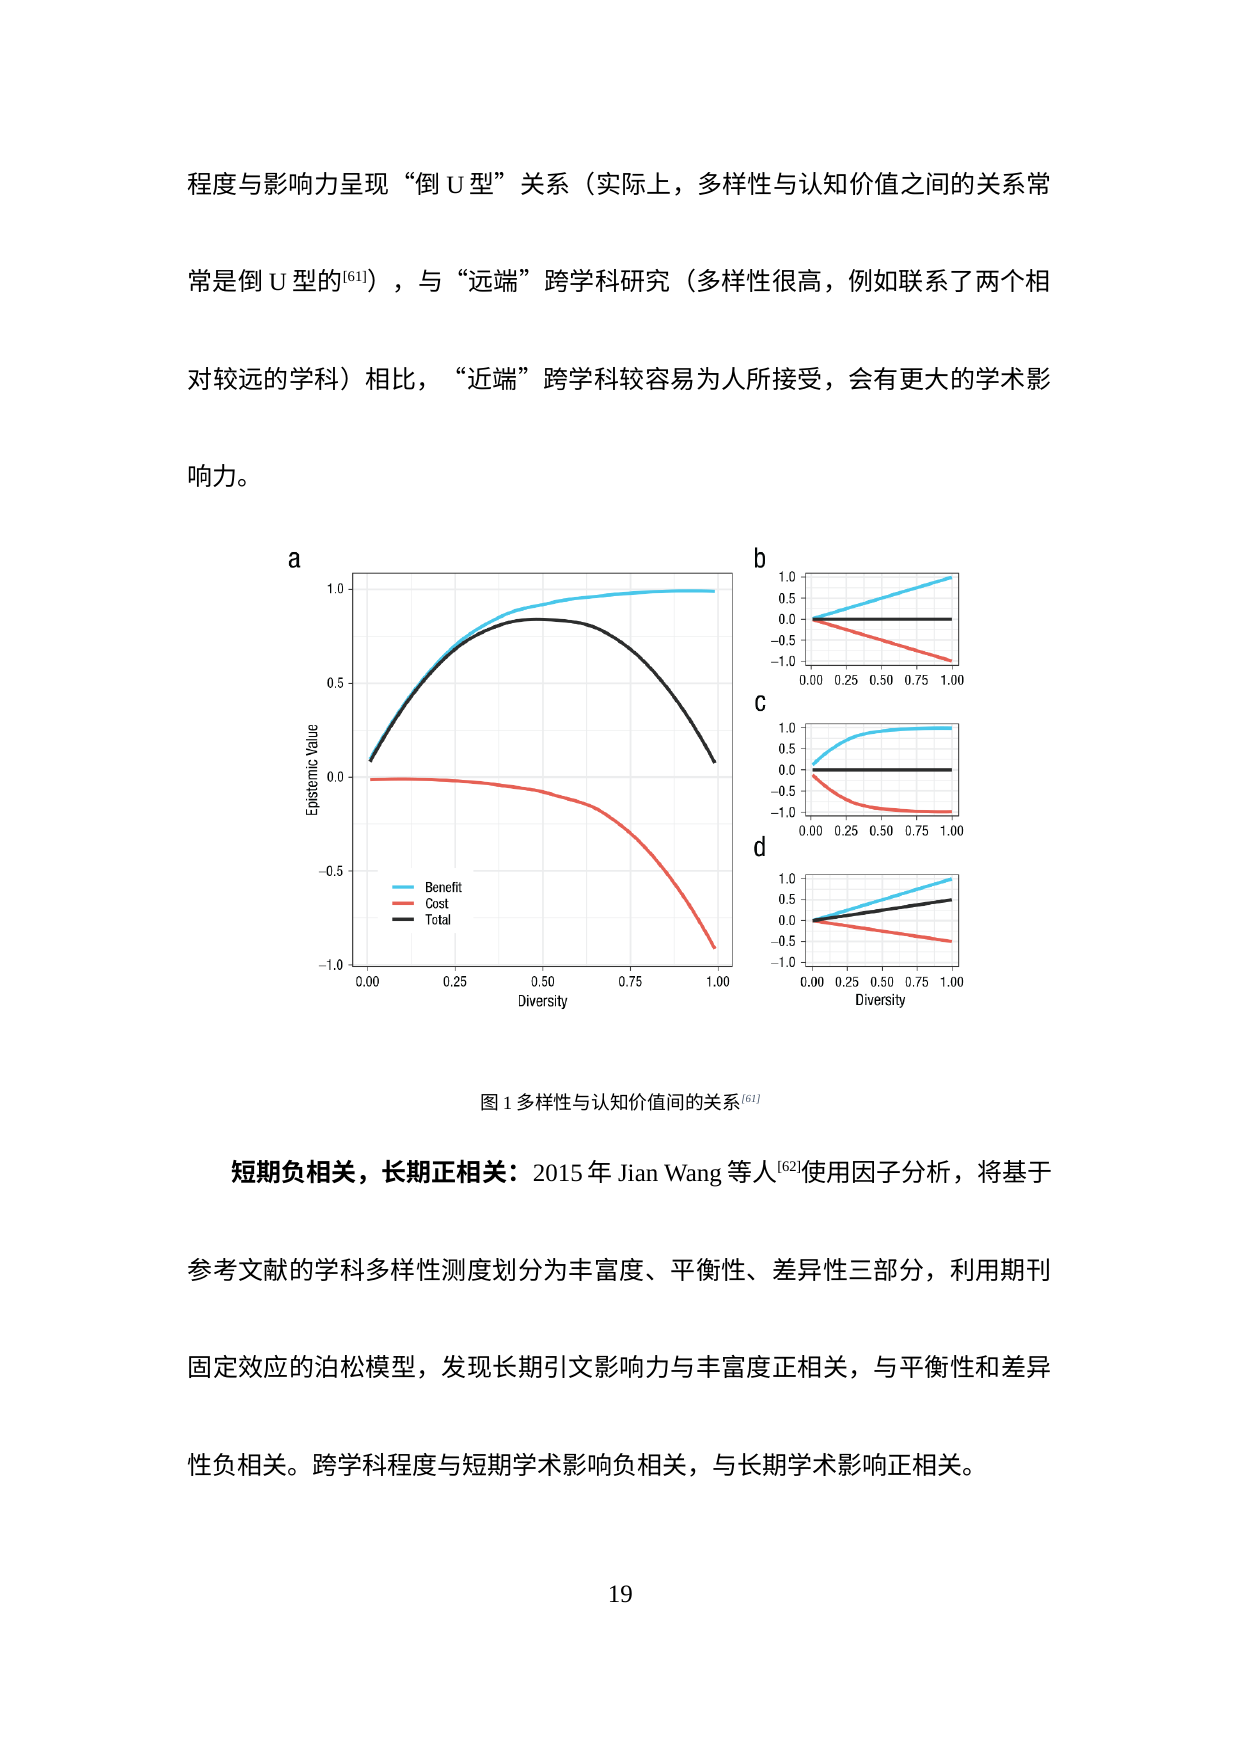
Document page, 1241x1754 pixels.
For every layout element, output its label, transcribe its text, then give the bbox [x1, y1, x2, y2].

text 图 1 多样性与认知价值间的关系[61] [187, 1085, 1053, 1117]
text 短期负相关，长期正相关：2015年Jian Wang等人[62]使用因子分析，将基于参考文献的学科多样性测度划分为丰富度、平衡性、差异性三部分，利用期刊固定效应的泊松模型，发现长期引文影响力与丰富度正相关，与平衡性和差异性负相关。跨学科程度与短期学术影响负相关，与长期学术影响正相关。 [187, 1138, 1053, 1496]
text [187, 150, 1053, 507]
picture [258, 538, 982, 1032]
